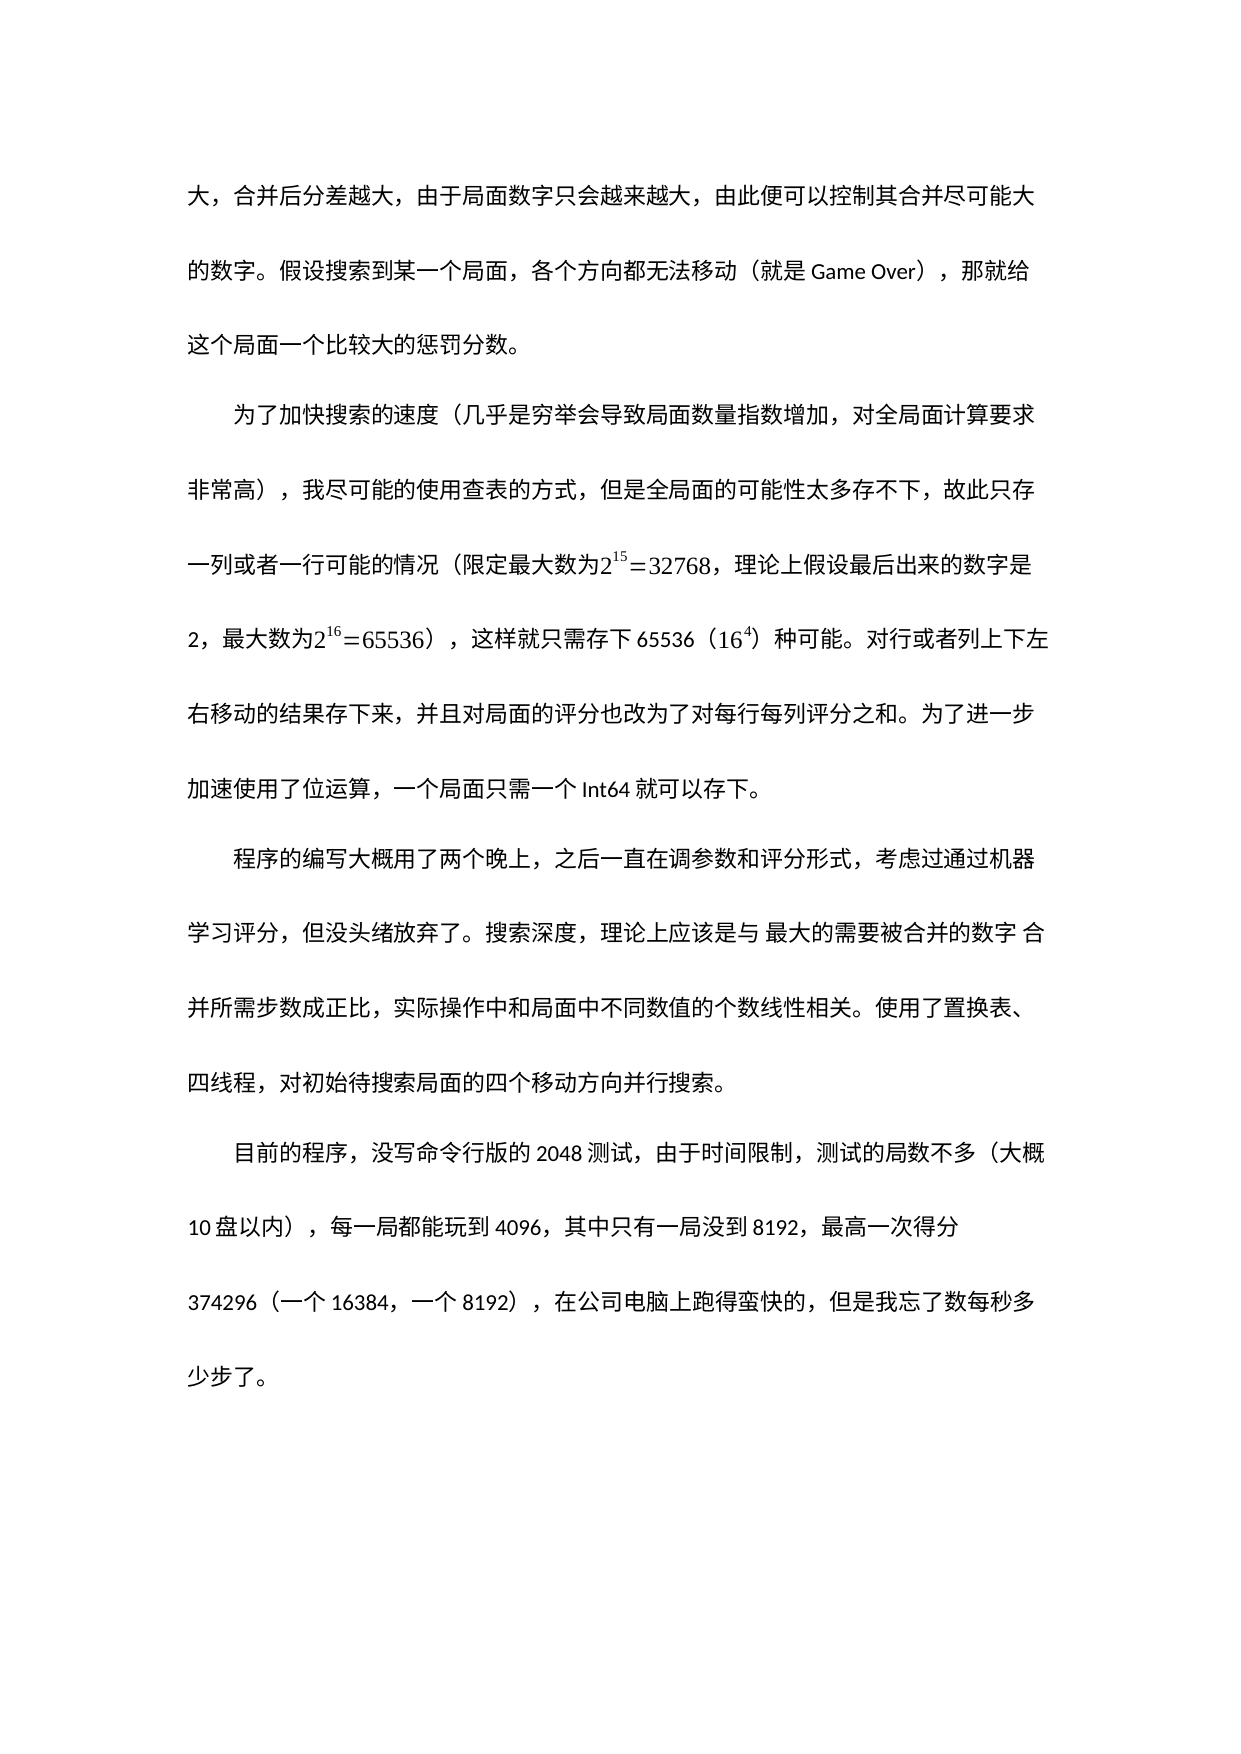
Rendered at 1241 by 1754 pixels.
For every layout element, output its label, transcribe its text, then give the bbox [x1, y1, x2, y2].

text 目前的程序，没写命令行版的2048测试，由于时间限制，测试的局数不多（大概10盘以内），每一局都能玩到4096，其中只有一局没到8192，最高一次得分374296（一个16384，一个8192），在公司电脑上跑得蛮快的，但是我忘了数每秒多少步了。 [187, 1118, 1053, 1408]
text 为了加快搜索的速度（几乎是穷举会导致局面数量指数增加，对全局面计算要求非常高），我尽可能的使用查表的方式，但是全局面的可能性太多存不下，故此只存一列或者一行可能的情况（限定最大数为，理论上假设最后出来的数字是2，最大数为），这样就只需存下65536（）种可能。对行或者列上下左右移动的结果存下来，并且对局面的评分也改为了对每行每列评分之和。为了进一步加速使用了位运算，一个局面只需一个Int64就可以存下。 [187, 381, 1053, 820]
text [187, 162, 1053, 376]
text 程序的编写大概用了两个晚上，之后一直在调参数和评分形式，考虑过通过机器学习评分，但没头绪放弃了。搜索深度，理论上应该是与 最大的需要被合并的数字 合并所需步数成正比，实际操作中和局面中不同数值的个数线性相关。使用了置换表、四线程，对初始待搜索局面的四个移动方向并行搜索。 [187, 824, 1053, 1114]
